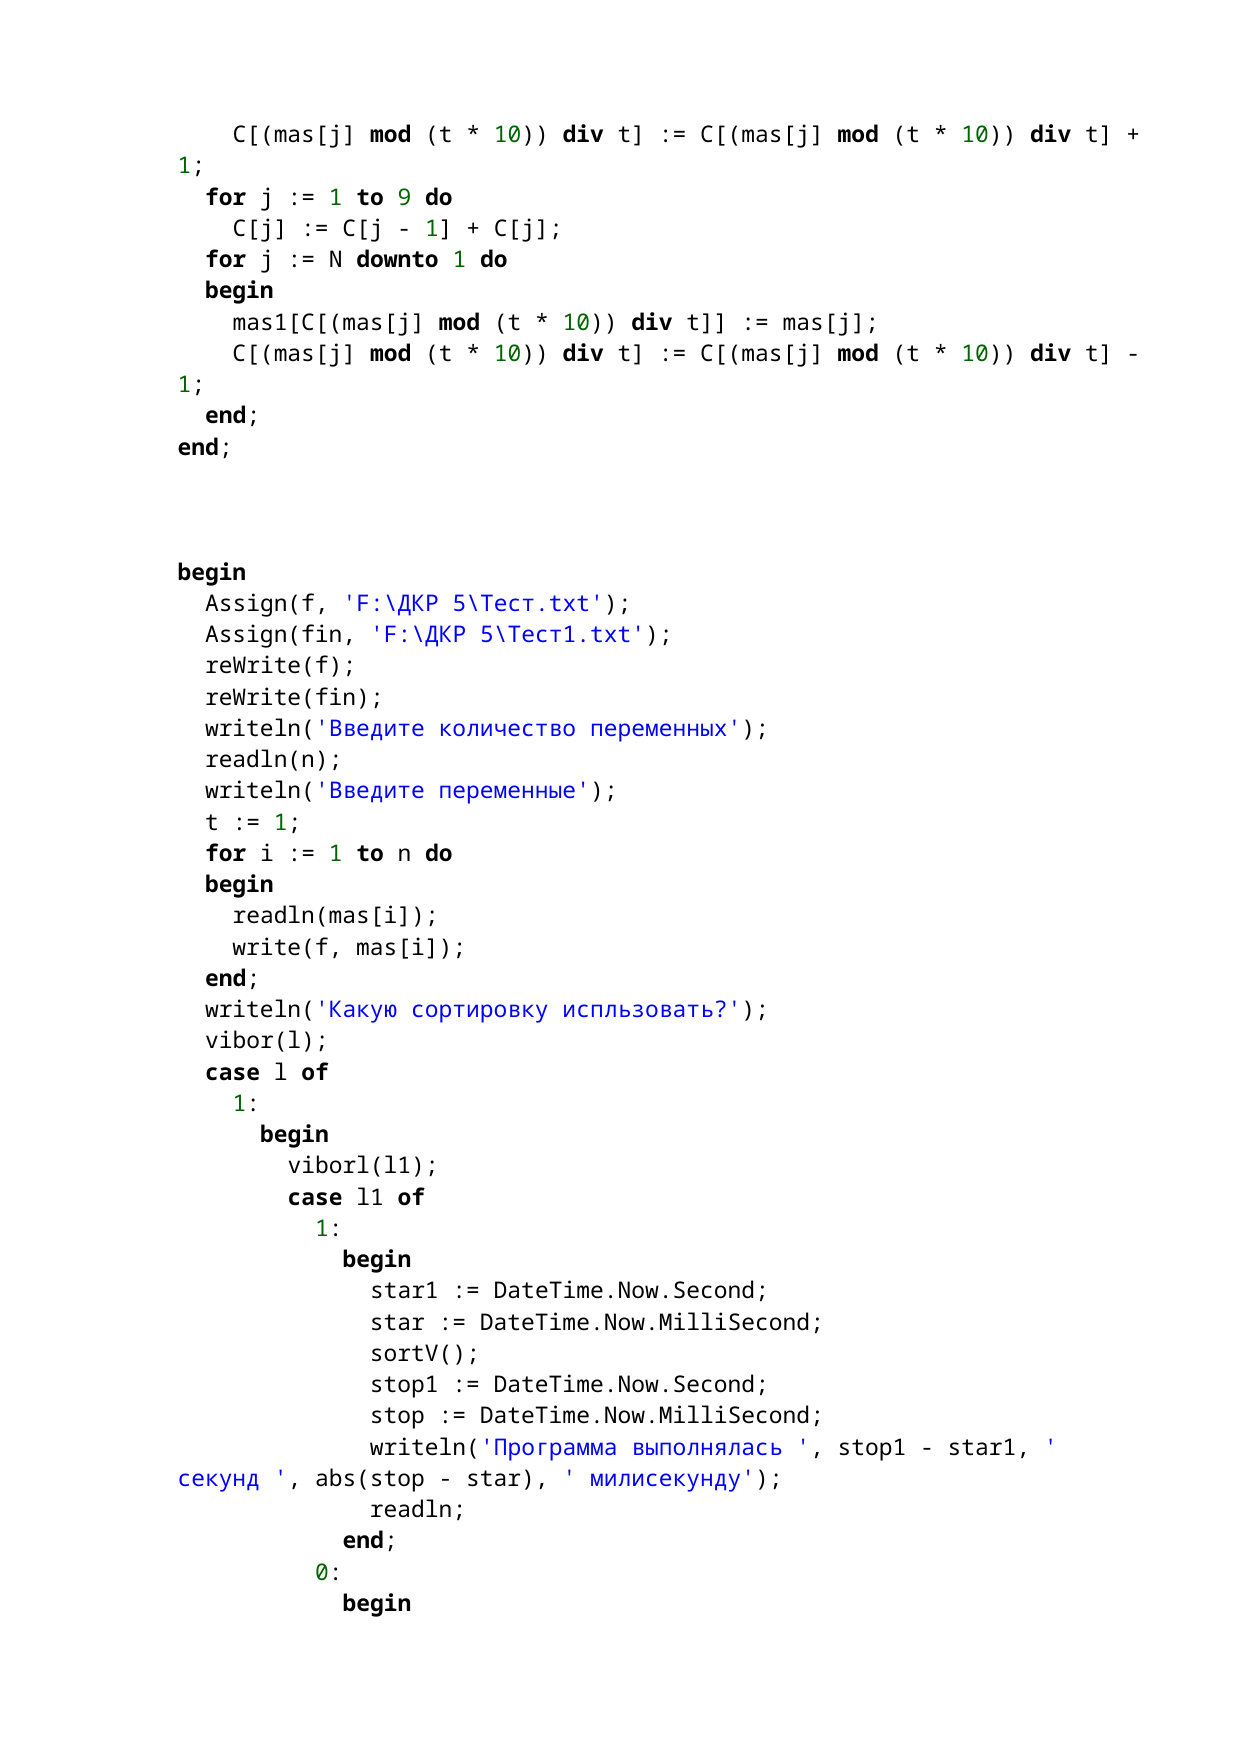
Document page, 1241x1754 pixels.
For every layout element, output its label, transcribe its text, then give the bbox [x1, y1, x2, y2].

text case l of [177, 1056, 1152, 1087]
text Assign(f, 'F:\ДКР 5\Тест.txt'); [177, 587, 1152, 618]
text end; [177, 1524, 1152, 1556]
text reWrite(fin); [177, 681, 1152, 712]
text reWrite(f); [177, 649, 1152, 681]
text begin [177, 556, 1152, 587]
text star := DateTime.Now.MilliSecond; [177, 1306, 1152, 1337]
text begin [177, 868, 1152, 899]
text Assign(fin, 'F:\ДКР 5\Тест1.txt'); [177, 618, 1152, 649]
text for j := N downto 1 do [177, 243, 1152, 274]
text for j := 1 to 9 do [177, 181, 1152, 212]
text sortV(); [177, 1337, 1152, 1368]
text stop1 := DateTime.Now.Second; [177, 1368, 1152, 1399]
text star1 := DateTime.Now.Second; [177, 1274, 1152, 1306]
text writeln('Введите количество переменных'); [177, 712, 1152, 743]
text 1: [177, 1212, 1152, 1243]
text C[j] := C[j - 1] + C[j]; [177, 212, 1152, 243]
text write(f, mas[i]); [177, 931, 1152, 962]
text begin [177, 274, 1152, 306]
text vibor(l); [177, 1024, 1152, 1056]
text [177, 1431, 1152, 1493]
text readln; [177, 1493, 1152, 1524]
text stop := DateTime.Now.MilliSecond; [177, 1399, 1152, 1431]
text writeln('Введите переменные'); [177, 774, 1152, 806]
text begin [177, 1587, 1152, 1618]
text for i := 1 to n do [177, 837, 1152, 868]
text begin [177, 1118, 1152, 1149]
text readln(mas[i]); [177, 899, 1152, 931]
text C[(mas[j] mod (t * 10)) div t] := C[(mas[j] mod (t * 10)) div t] - 1; [177, 337, 1152, 399]
text C[(mas[j] mod (t * 10)) div t] := C[(mas[j] mod (t * 10)) div t] + 1; [177, 118, 1152, 181]
text case l1 of [177, 1181, 1152, 1212]
text end; [177, 431, 1152, 462]
text viborl(l1); [177, 1149, 1152, 1181]
text begin [177, 1243, 1152, 1274]
text 0: [177, 1556, 1152, 1587]
text mas1[C[(mas[j] mod (t * 10)) div t]] := mas[j]; [177, 306, 1152, 337]
text readln(n); [177, 743, 1152, 774]
text 1: [177, 1087, 1152, 1118]
text end; [177, 962, 1152, 993]
text end; [177, 399, 1152, 431]
text t := 1; [177, 806, 1152, 837]
text writeln('Какую сортировку испльзовать?'); [177, 993, 1152, 1024]
